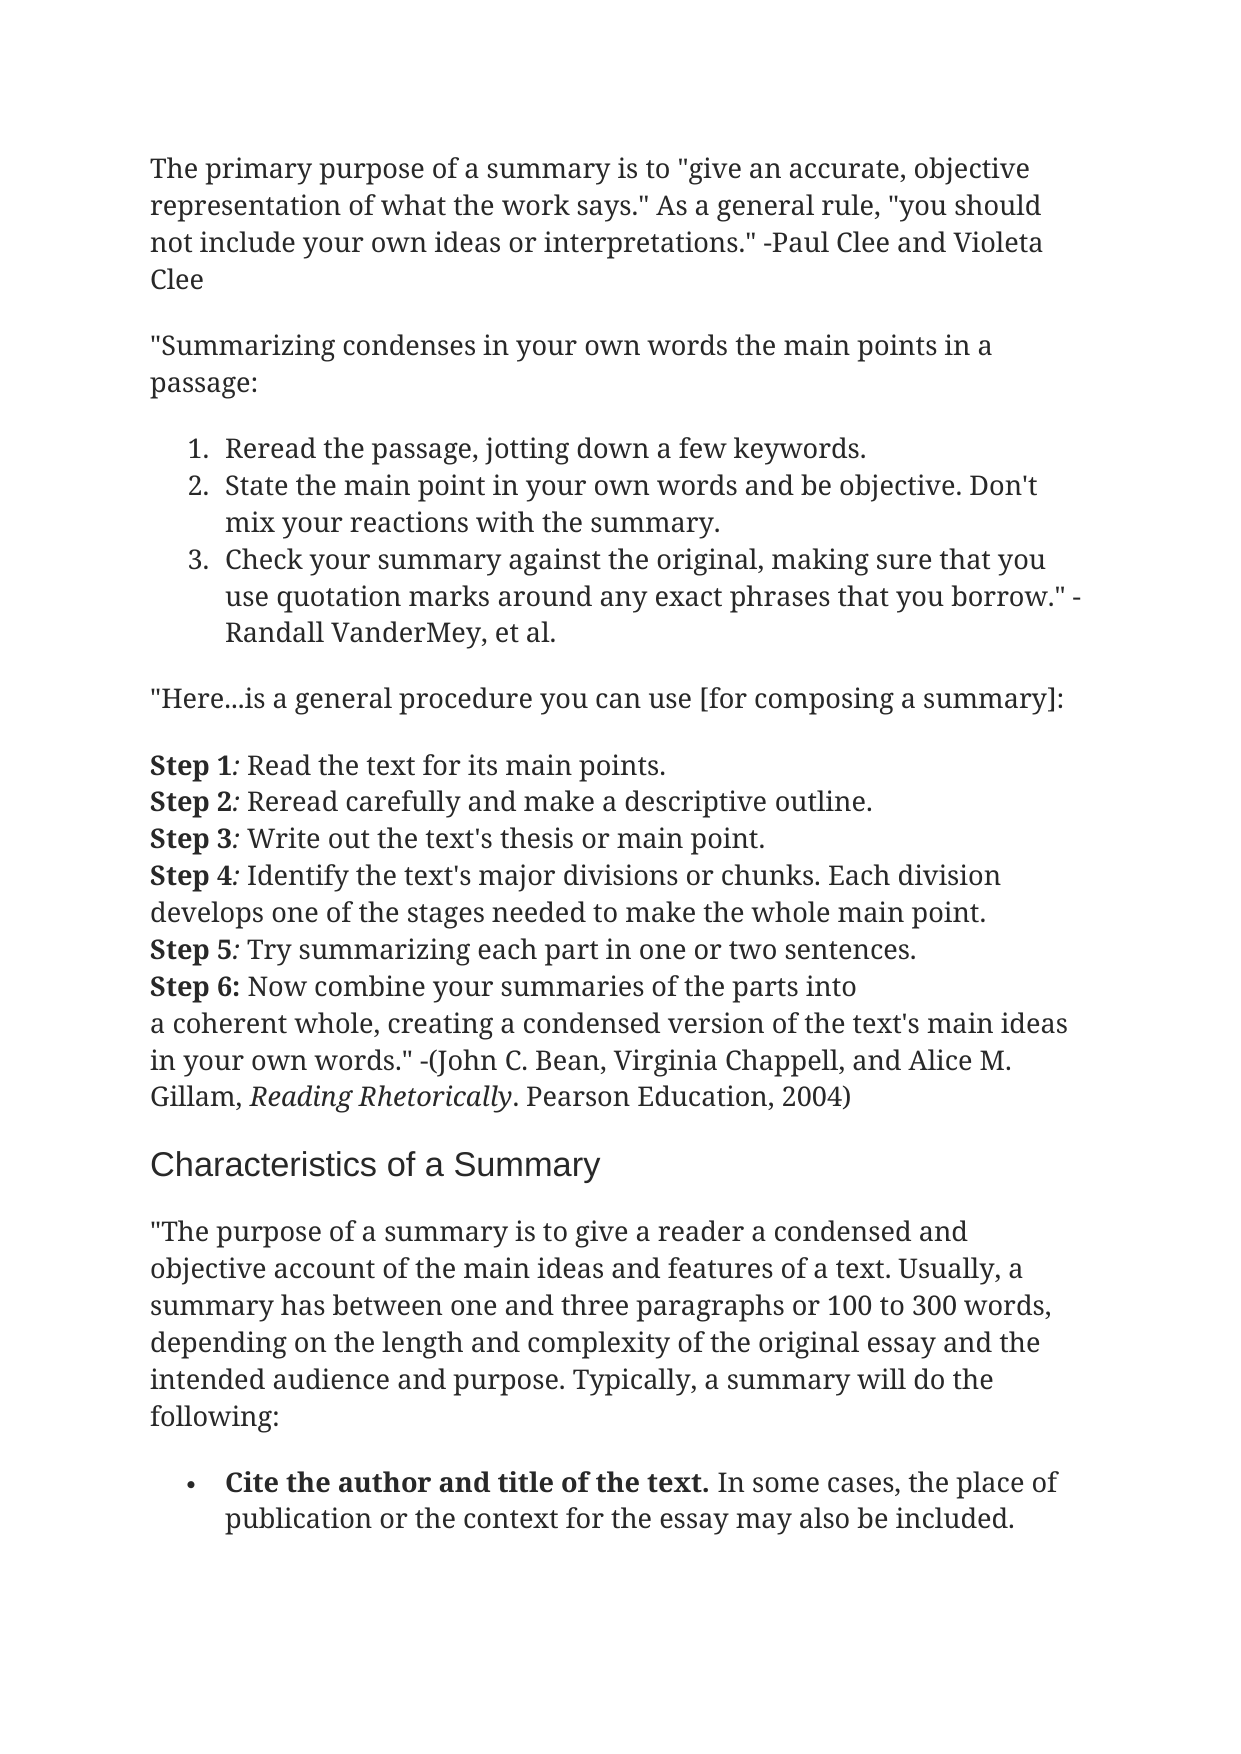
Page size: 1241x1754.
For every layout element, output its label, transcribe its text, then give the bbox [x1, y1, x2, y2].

text The primary purpose of a summary is to "give an accurate, objective representation of what the work says." As a general rule, "you should not include your own ideas or interpretations." -Paul Clee and Violeta Clee [150, 150, 1090, 297]
text Step 1: Read the text for its main points. Step 2: Reread carefully and make a descriptive outline. Step 3: Write out the text's thesis or main point. Step 4: Identify the text's major divisions or chunks. Each division develops one of the stages needed to make the whole main point. Step 5: Try summarizing each part in one or two sentences. Step 6: Now combine your summaries of the parts into a coherent whole, creating a condensed version of the text's main ideas in your own words." -(John C. Bean, Virginia Chappell, and Alice M. Gillam, Reading Rhetorically. Pearson Education, 2004) [150, 746, 1090, 1115]
list Check your summary against the original, making sure that you use quotation marks around any exact phrases that you borrow." -Randall VanderMey, et al. [187, 540, 1090, 651]
text Characteristics of a Summary [150, 1144, 1090, 1183]
list Reread the passage, jotting down a few keywords. [187, 429, 1090, 466]
text "Summarizing condenses in your own words the main points in a passage: [150, 327, 1090, 400]
list Cite the author and title of the text. In some cases, the place of publication or the context for the essay may also be included. [187, 1463, 1090, 1537]
text "The purpose of a summary is to give a reader a condensed and objective account of the main ideas and features of a text. Usually, a summary has between one and three paragraphs or 100 to 300 words, depending on the length and complexity of the original essay and the intended audience and purpose. Typically, a summary will do the following: [150, 1213, 1090, 1434]
list State the main point in your own words and be objective. Don't mix your reactions with the summary. [187, 466, 1090, 540]
text "Here...is a general procedure you can use [for composing a summary]: [150, 680, 1090, 717]
